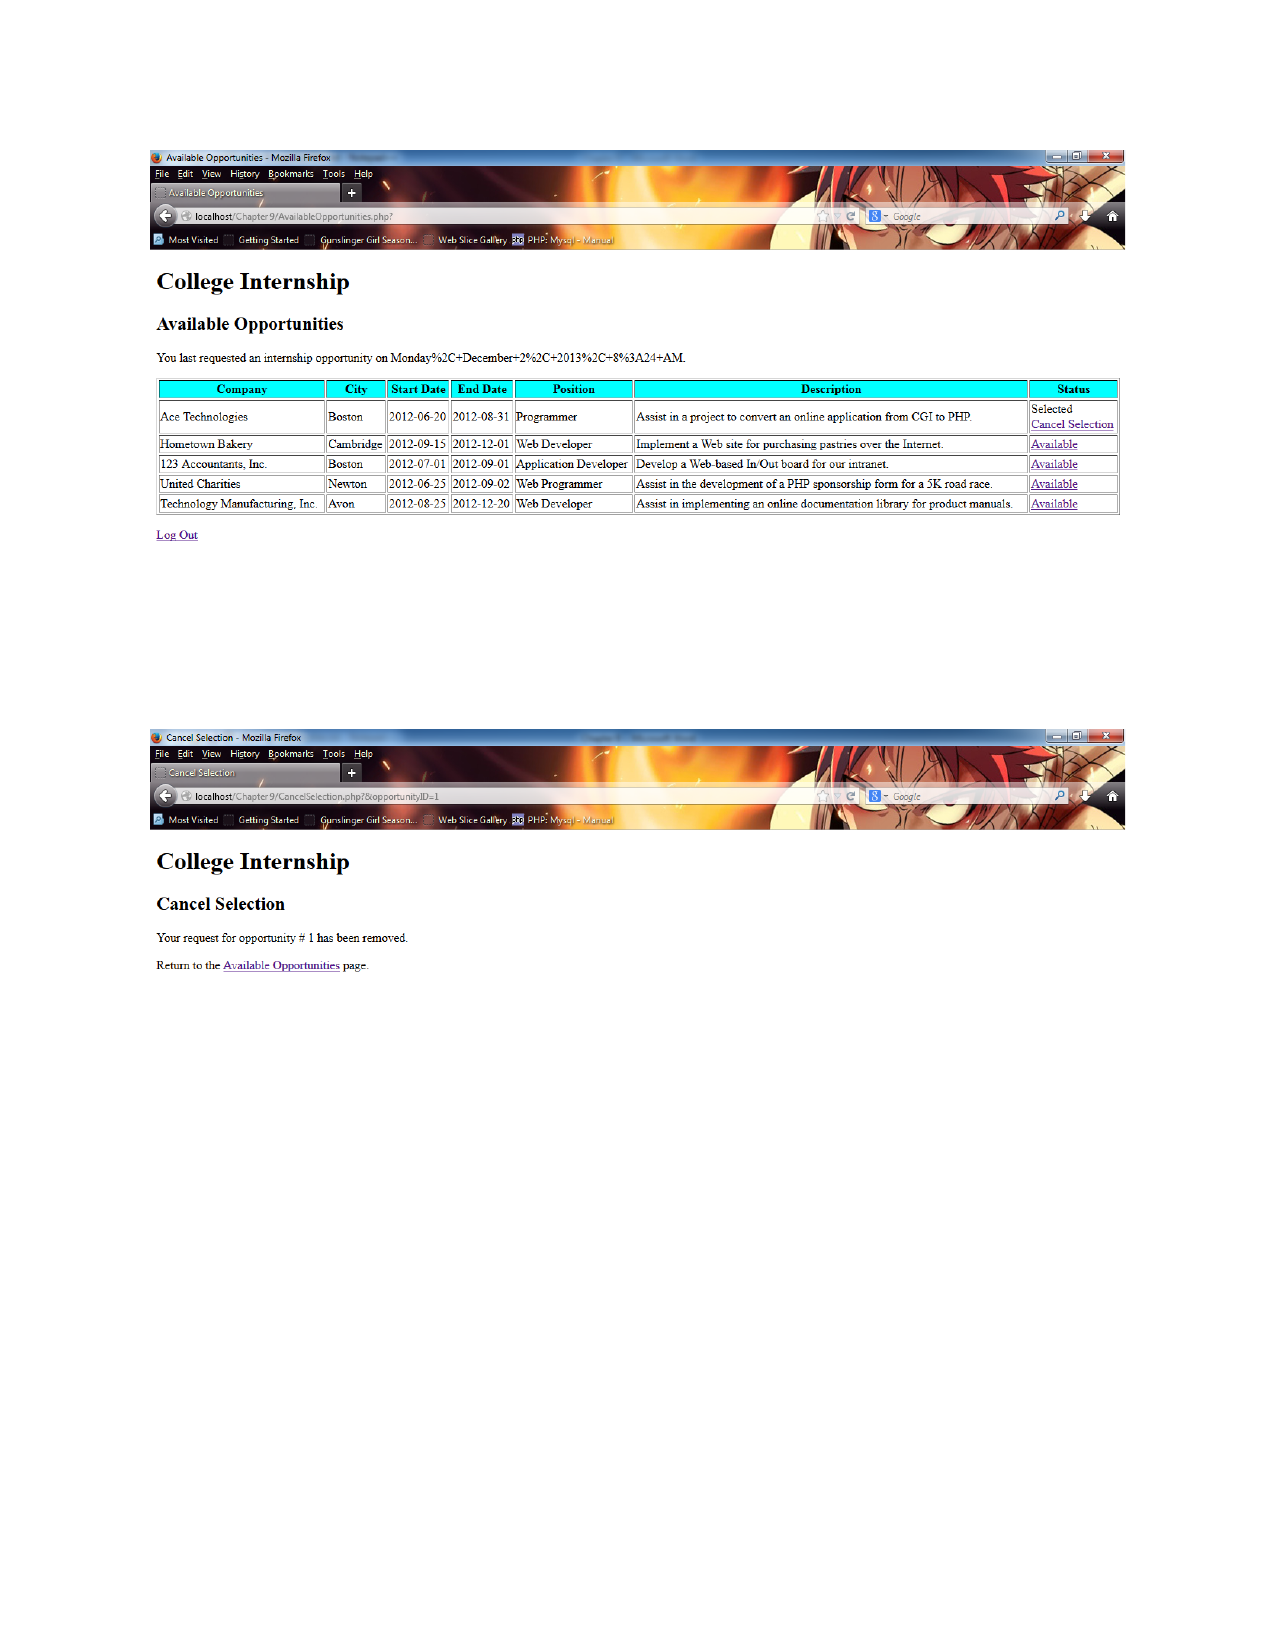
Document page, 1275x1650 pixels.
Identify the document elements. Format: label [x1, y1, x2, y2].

picture [150, 729, 1125, 1285]
picture [150, 150, 1125, 705]
